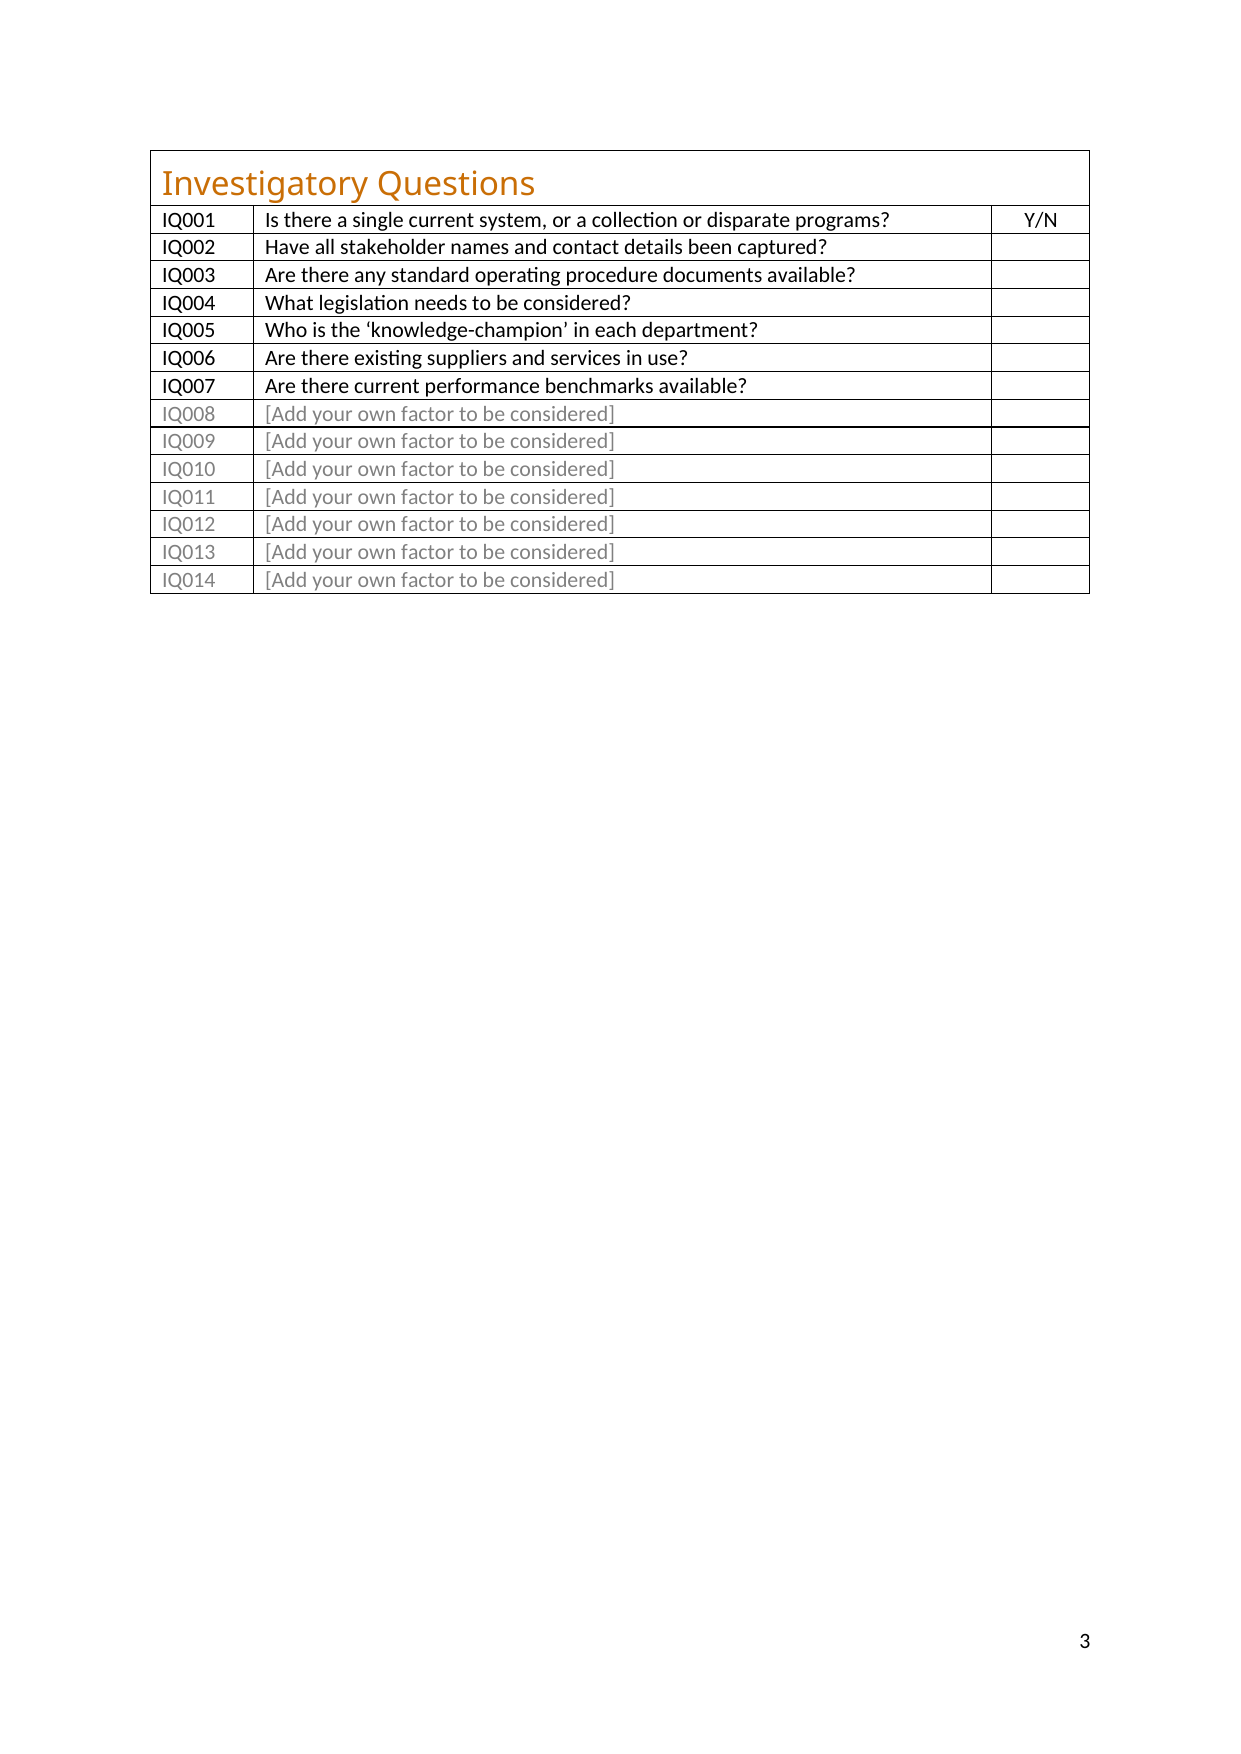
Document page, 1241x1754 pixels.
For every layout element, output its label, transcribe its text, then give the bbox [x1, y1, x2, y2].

table_cell [992, 344, 1089, 371]
table_cell [992, 234, 1089, 260]
table_cell IQ005 [151, 317, 253, 343]
table_cell Who is the ‘knowledge-champion’ in each department? [254, 317, 991, 343]
table_cell IQ006 [151, 344, 253, 371]
table_cell [992, 400, 1089, 426]
table_cell [Add your own factor to be considered] [254, 455, 991, 482]
table_cell [Add your own factor to be considered] [254, 483, 991, 509]
table_cell What legislation needs to be considered? [254, 289, 991, 316]
table_cell IQ014 [151, 566, 253, 593]
table_cell [992, 261, 1089, 288]
table_cell Are there any standard operating procedure documents available? [254, 261, 991, 288]
table_cell [992, 372, 1089, 399]
table_header Investigatory Questions [151, 151, 1089, 205]
table_cell IQ008 [151, 400, 253, 426]
table_cell IQ011 [151, 483, 253, 509]
table_cell [992, 538, 1089, 565]
table_cell [992, 428, 1089, 454]
table_cell [992, 566, 1089, 593]
table_cell IQ003 [151, 261, 253, 288]
table_cell [992, 317, 1089, 343]
table_cell IQ013 [151, 538, 253, 565]
table_cell Are there current performance benchmarks available? [254, 372, 991, 399]
table_cell [Add your own factor to be considered] [254, 428, 991, 454]
table_cell [Add your own factor to be considered] [254, 511, 991, 537]
table_cell IQ010 [151, 455, 253, 482]
table_cell [Add your own factor to be considered] [254, 566, 991, 593]
table_cell IQ001 [151, 206, 253, 232]
table_cell IQ007 [151, 372, 253, 399]
table_cell IQ012 [151, 511, 253, 537]
table_cell [Add your own factor to be considered] [254, 538, 991, 565]
table_cell [992, 289, 1089, 316]
table_cell [992, 483, 1089, 509]
table_cell [992, 455, 1089, 482]
table_cell Is there a single current system, or a collection or disparate programs? [254, 206, 991, 232]
table_cell [Add your own factor to be considered] [254, 400, 991, 426]
table_cell Y/N [992, 206, 1089, 232]
table_cell IQ004 [151, 289, 253, 316]
table_cell IQ009 [151, 428, 253, 454]
table_cell IQ002 [151, 234, 253, 260]
table_cell Have all stakeholder names and contact details been captured? [254, 234, 991, 260]
table_cell Are there existing suppliers and services in use? [254, 344, 991, 371]
table_cell [992, 511, 1089, 537]
